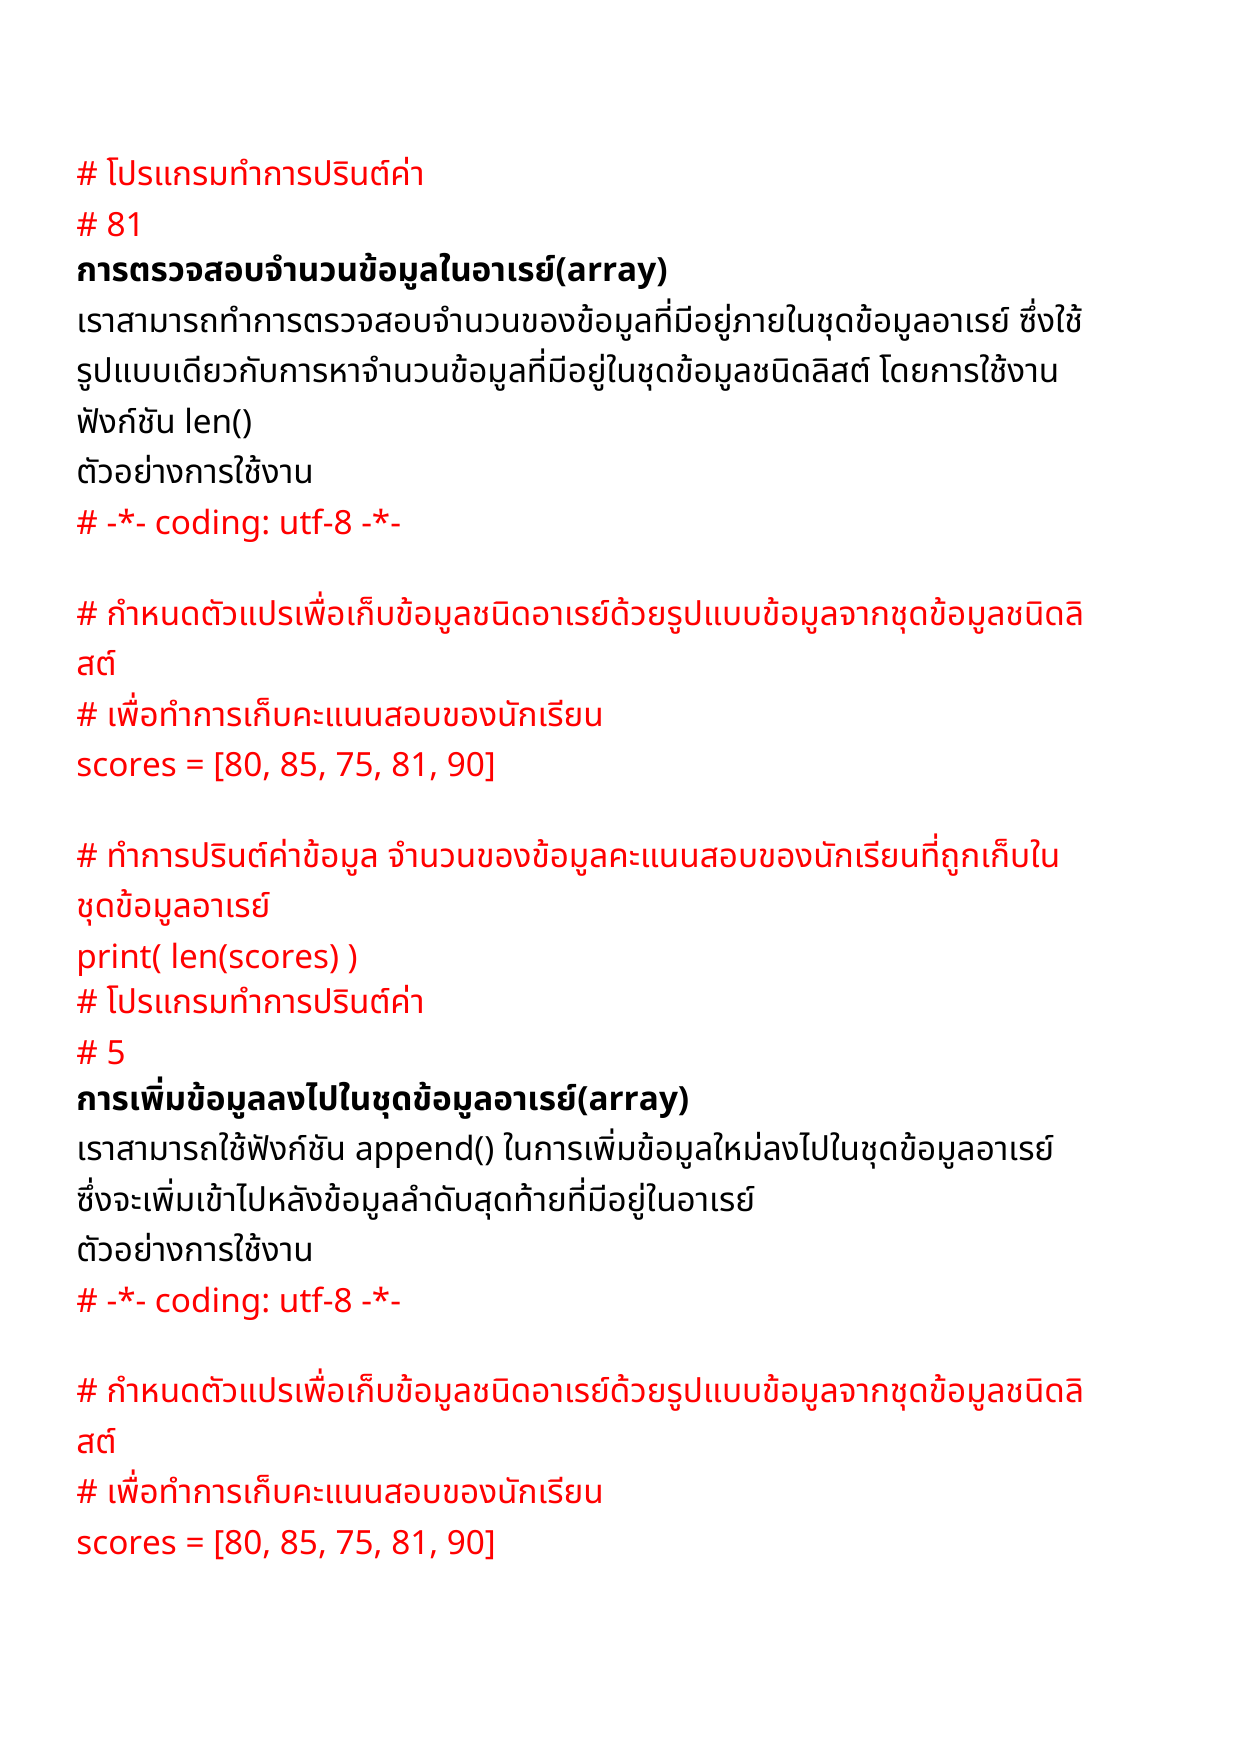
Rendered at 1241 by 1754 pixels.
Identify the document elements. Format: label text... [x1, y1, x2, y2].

text # 5 [76, 1029, 1090, 1074]
text # กำหนดตัวแปรเพื่อเก็บข้อมูลชนิดอาเรย์ด้วยรูปแบบข้อมูลจากชุดข้อมูลชนิดลิสต์ [76, 589, 1090, 690]
text ตัวอย่างการใช้งาน [76, 1226, 1090, 1276]
text scores = [80, 85, 75, 81, 90] [76, 741, 1090, 786]
text # -*- coding: utf-8 -*- [76, 1276, 1090, 1322]
text # โปรแกรมทำการปรินต์ค่า [76, 150, 1090, 201]
text เราสามารถทำการตรวจสอบจำนวนของข้อมูลที่มีอยู่ภายในชุดข้อมูลอาเรย์ ซึ่งใช้รูปแบบเดียวกับการหาจำนวนข้อมูลที่มีอยู่ในชุดข้อมูลชนิดลิสต์ โดยการใช้งานฟังก์ชัน len() [76, 297, 1090, 448]
text การตรวจสอบจำนวนข้อมูลในอาเรย์(array) [76, 246, 1090, 297]
text scores = [80, 85, 75, 81, 90] [76, 1519, 1090, 1564]
text # โปรแกรมทำการปรินต์ค่า [76, 978, 1090, 1029]
text # กำหนดตัวแปรเพื่อเก็บข้อมูลชนิดอาเรย์ด้วยรูปแบบข้อมูลจากชุดข้อมูลชนิดลิสต์ [76, 1367, 1090, 1468]
text # ทำการปรินต์ค่าข้อมูล จำนวนของข้อมูลคะแนนสอบของนักเรียนที่ถูกเก็บในชุดข้อมูลอาเรย์ [76, 832, 1090, 933]
text # 81 [76, 201, 1090, 246]
text เราสามารถใช้ฟังก์ชัน append() ในการเพิ่มข้อมูลใหม่ลงไปในชุดข้อมูลอาเรย์ ซึ่งจะเพิ่มเข้าไปหลังข้อมูลลำดับสุดท้ายที่มีอยู่ในอาเรย์ [76, 1125, 1090, 1226]
text ตัวอย่างการใช้งาน [76, 448, 1090, 498]
text # เพื่อทำการเก็บคะแนนสอบของนักเรียน [76, 690, 1090, 741]
text # -*- coding: utf-8 -*- [76, 498, 1090, 544]
text print( len(scores) ) [76, 933, 1090, 978]
text # เพื่อทำการเก็บคะแนนสอบของนักเรียน [76, 1468, 1090, 1519]
text การเพิ่มข้อมูลลงไปในชุดข้อมูลอาเรย์(array) [76, 1074, 1090, 1125]
